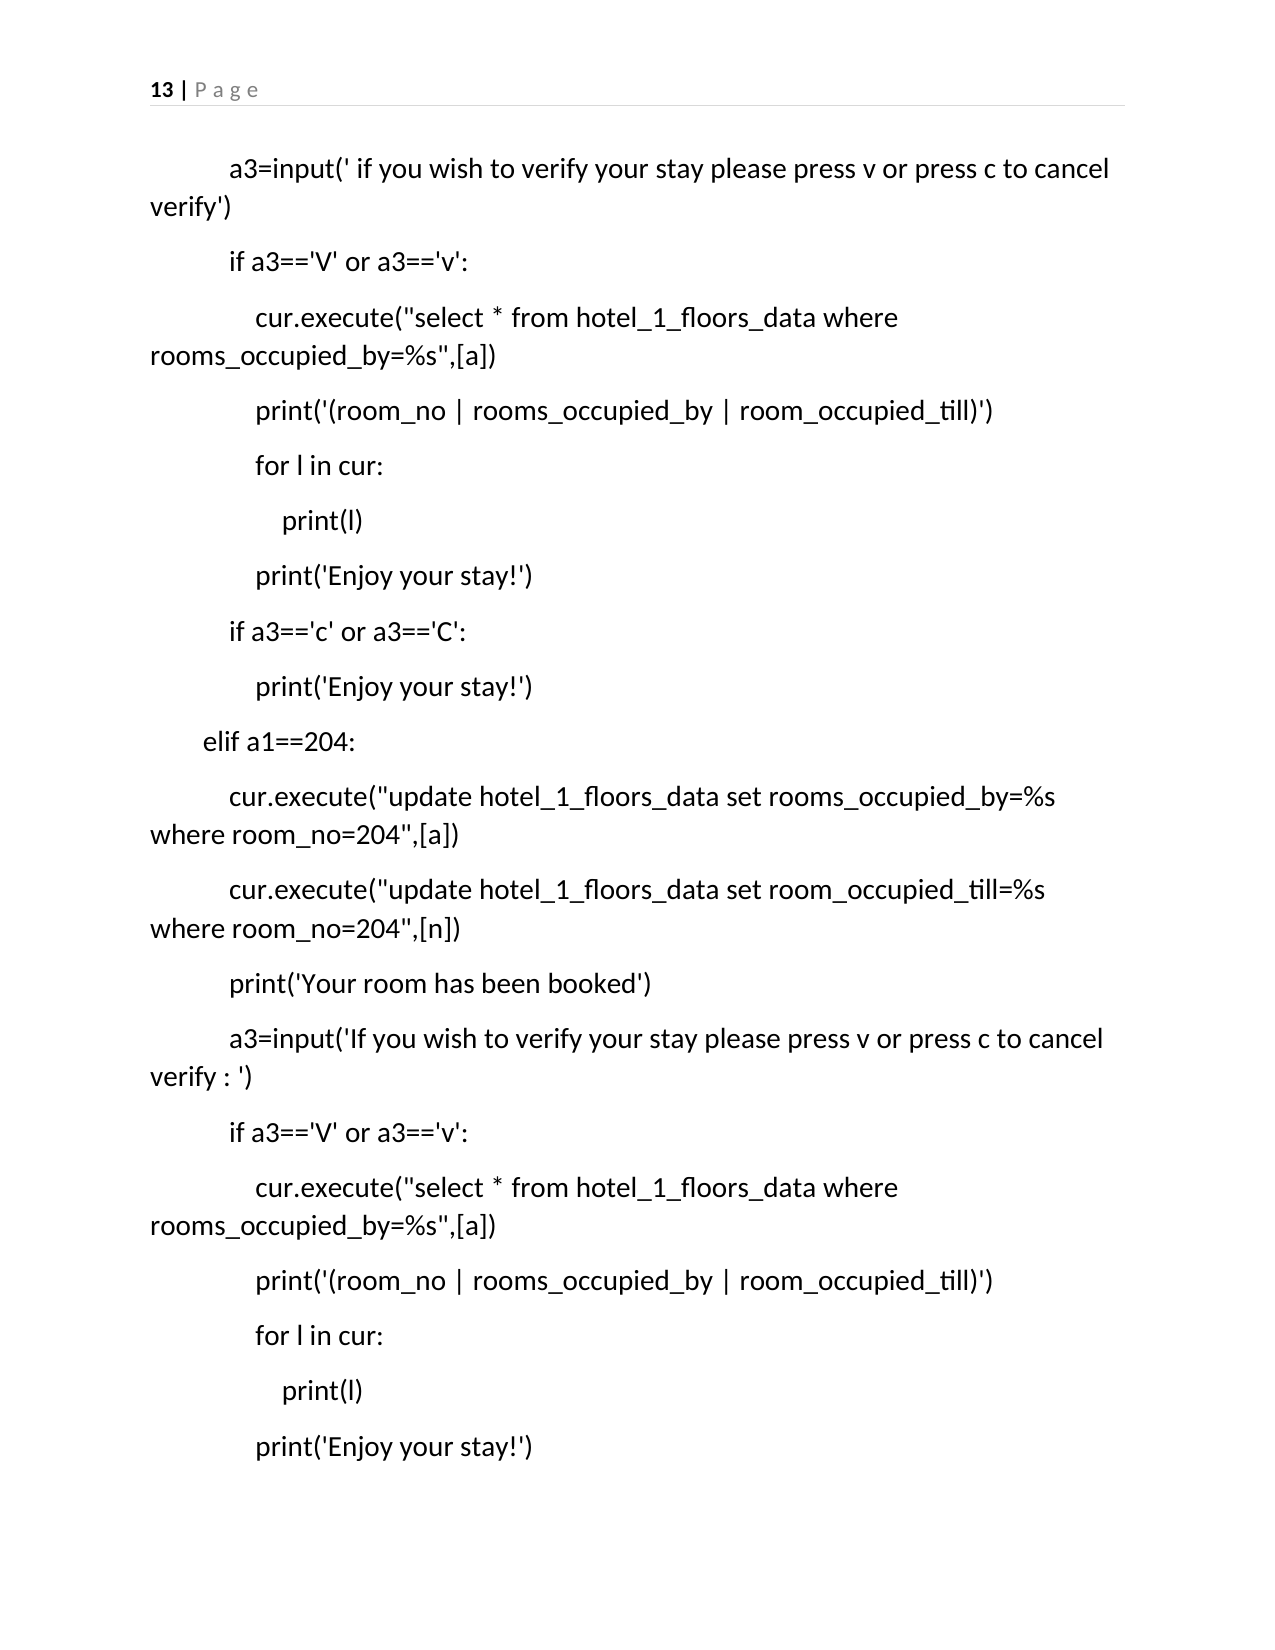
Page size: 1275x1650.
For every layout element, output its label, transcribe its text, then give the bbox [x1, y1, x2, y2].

text cur.execute("update hotel_1_floors_data set rooms_occupied_by=%s where room_no=204",[a]) [150, 778, 1125, 852]
text cur.execute("select * from hotel_1_floors_data where rooms_occupied_by=%s",[a]) [150, 299, 1125, 373]
text if a3=='V' or a3=='v': [150, 1114, 1125, 1149]
text if a3=='V' or a3=='v': [150, 243, 1125, 279]
text print('Enjoy your stay!') [150, 1428, 1125, 1463]
text for l in cur: [150, 1317, 1125, 1353]
text print('Enjoy your stay!') [150, 668, 1125, 703]
text print('(room_no | rooms_occupied_by | room_occupied_till)') [150, 1262, 1125, 1298]
text a3=input(' if you wish to verify your stay please press v or press c to cancel verify') [150, 150, 1125, 224]
text print(l) [150, 1372, 1125, 1408]
text elif a1==204: [150, 723, 1125, 758]
text print(l) [150, 502, 1125, 538]
text for l in cur: [150, 447, 1125, 483]
text print('Your room has been booked') [150, 965, 1125, 1001]
text if a3=='c' or a3=='C': [150, 613, 1125, 648]
text a3=input('If you wish to verify your stay please press v or press c to cancel verify : ') [150, 1020, 1125, 1094]
text print('Enjoy your stay!') [150, 557, 1125, 593]
text cur.execute("select * from hotel_1_floors_data where rooms_occupied_by=%s",[a]) [150, 1169, 1125, 1243]
text cur.execute("update hotel_1_floors_data set room_occupied_till=%s where room_no=204",[n]) [150, 871, 1125, 946]
text print('(room_no | rooms_occupied_by | room_occupied_till)') [150, 392, 1125, 428]
